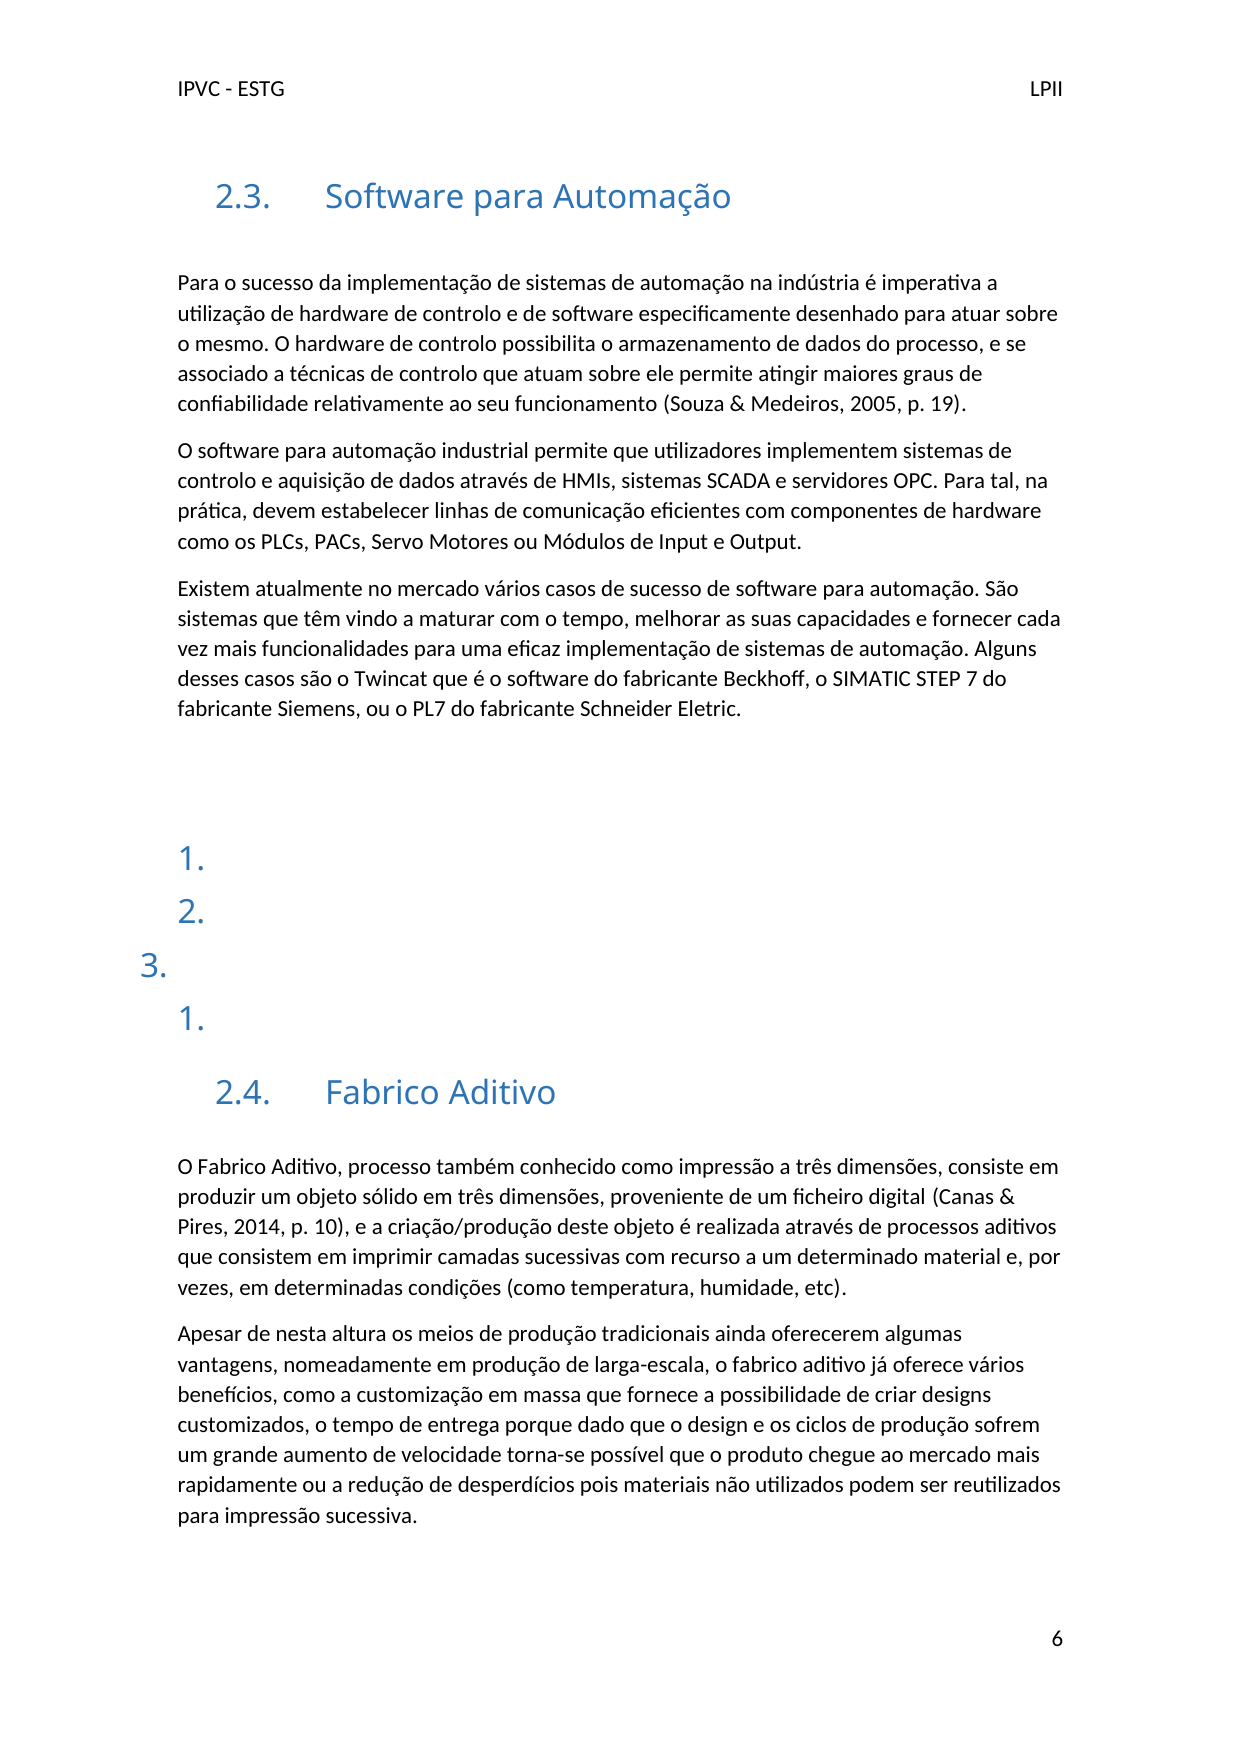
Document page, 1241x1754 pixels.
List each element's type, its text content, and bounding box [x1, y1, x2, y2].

text O software para automação industrial permite que utilizadores implementem sistemas de controlo e aquisição de dados através de HMIs, sistemas SCADA e servidores OPC. Para tal, na prática, devem estabelecer linhas de comunicação eficientes com componentes de hardware como os PLCs, PACs, Servo Motores ou Módulos de Input e Output. [177, 436, 1063, 555]
subtitle Fabrico Aditivo [215, 1068, 1063, 1114]
text O Fabrico Aditivo, processo também conhecido como impressão a três dimensões, consiste em produzir um objeto sólido em três dimensões, proveniente de um ficheiro digital (Canas & Pires, 2014, p. 10), e a criação/produção deste objeto é realizada através de processos aditivos que consistem em imprimir camadas sucessivas com recurso a um determinado material e, por vezes, em determinadas condições (como temperatura, humidade, etc). [177, 1152, 1063, 1301]
subtitle Software para Automação [215, 173, 1063, 218]
text Existem atualmente no mercado vários casos de sucesso de software para automação. São sistemas que têm vindo a maturar com o tempo, melhorar as suas capacidades e fornecer cada vez mais funcionalidades para uma eficaz implementação de sistemas de automação. Alguns desses casos são o Twincat que é o software do fabricante Beckhoff, o SIMATIC STEP 7 do fabricante Siemens, ou o PL7 do fabricante Schneider Eletric. [177, 574, 1063, 722]
text Apesar de nesta altura os meios de produção tradicionais ainda oferecerem algumas vantagens, nomeadamente em produção de larga-escala, o fabrico aditivo já oferece vários benefícios, como a customização em massa que fornece a possibilidade de criar designs customizados, o tempo de entrega porque dado que o design e os ciclos de produção sofrem um grande aumento de velocidade torna-se possível que o produto chegue ao mercado mais rapidamente ou a redução de desperdícios pois materiais não utilizados podem ser reutilizados para impressão sucessiva. [177, 1319, 1063, 1529]
